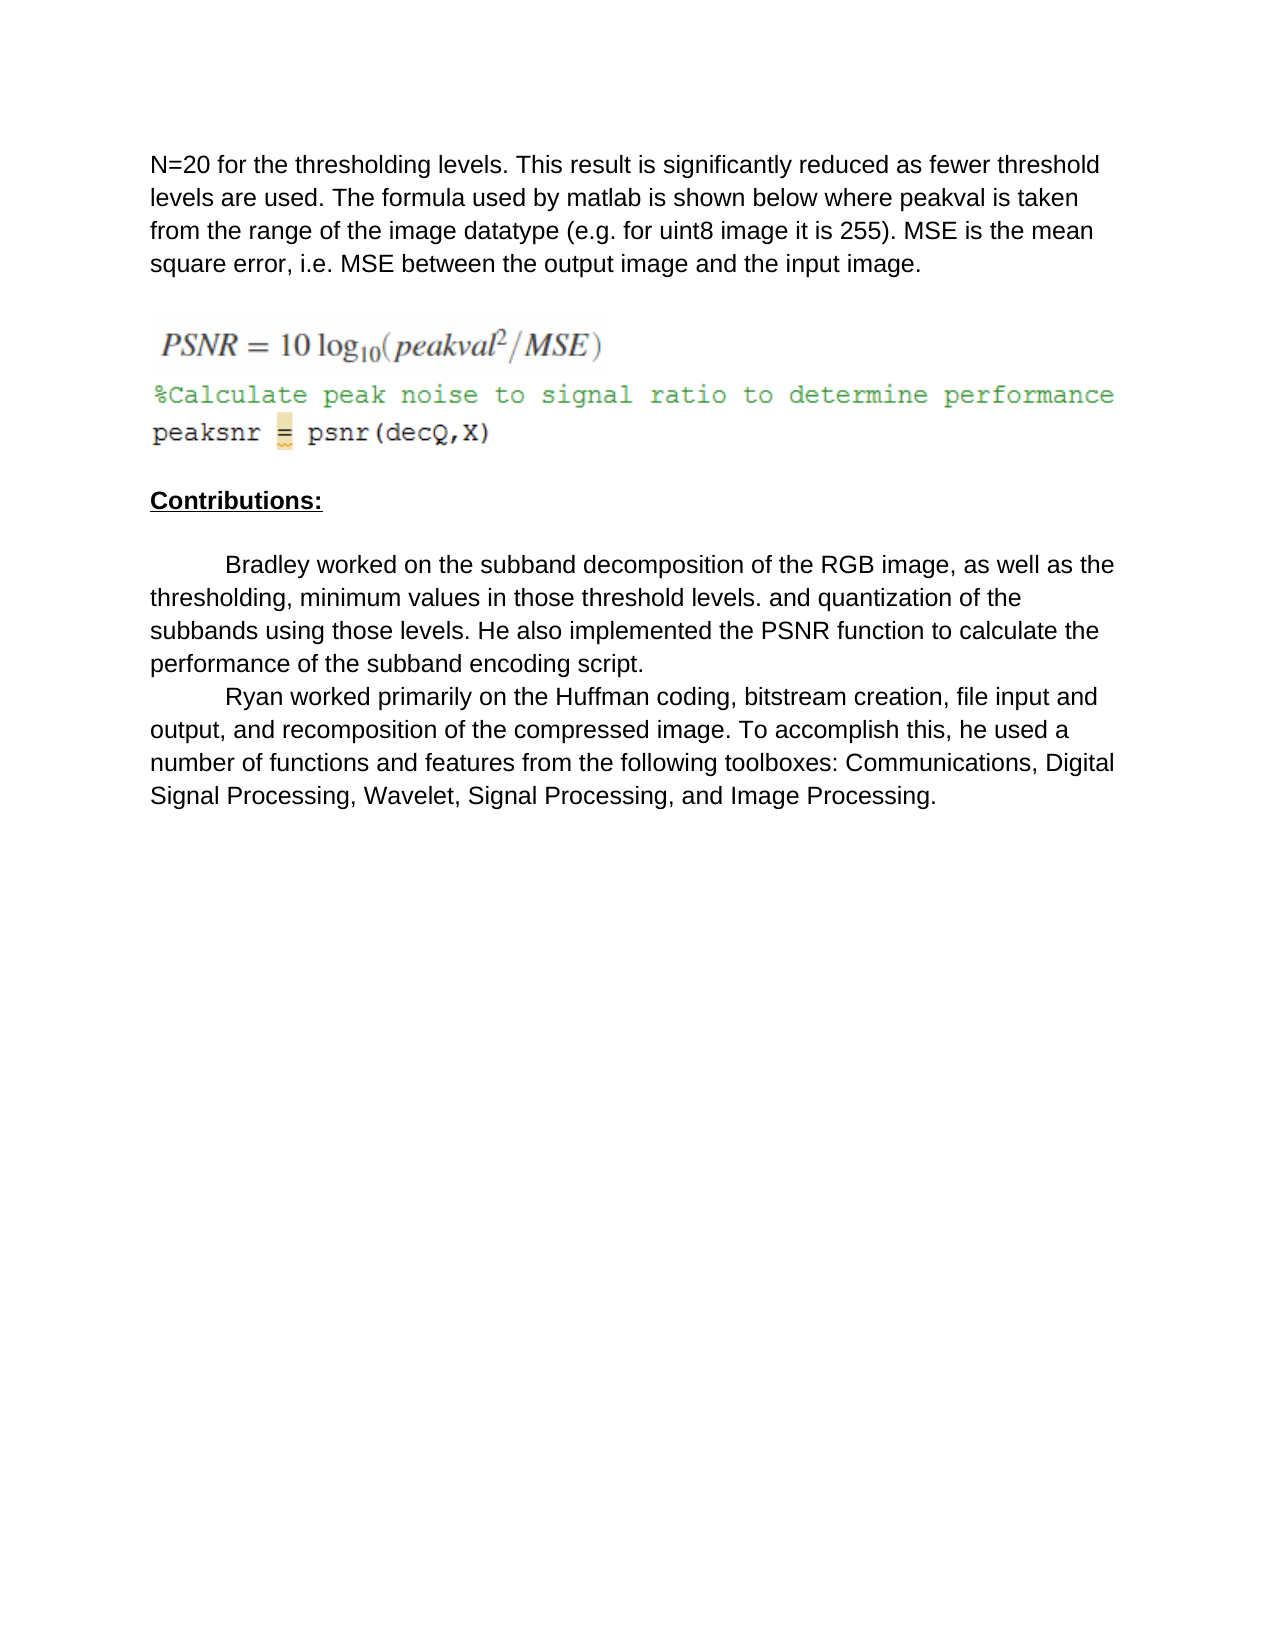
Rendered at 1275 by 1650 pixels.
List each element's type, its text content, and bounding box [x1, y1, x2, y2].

text Ryan worked primarily on the Huffman coding, bitstream creation, file input and output, and recomposition of the compressed image. To accomplish this, he used a number of functions and features from the following toolboxes: Communications, Digital Signal Processing, Wavelet, Signal Processing, and Image Processing. [150, 682, 1125, 809]
picture [150, 378, 1125, 450]
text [150, 150, 1125, 278]
picture [150, 315, 610, 375]
text Bradley worked on the subband decomposition of the RGB image, as well as the thresholding, minimum values in those threshold levels. and quantization of the subbands using those levels. He also implemented the PSNR function to calculate the performance of the subband encoding script. [150, 550, 1125, 677]
text Contributions: [150, 486, 1125, 515]
